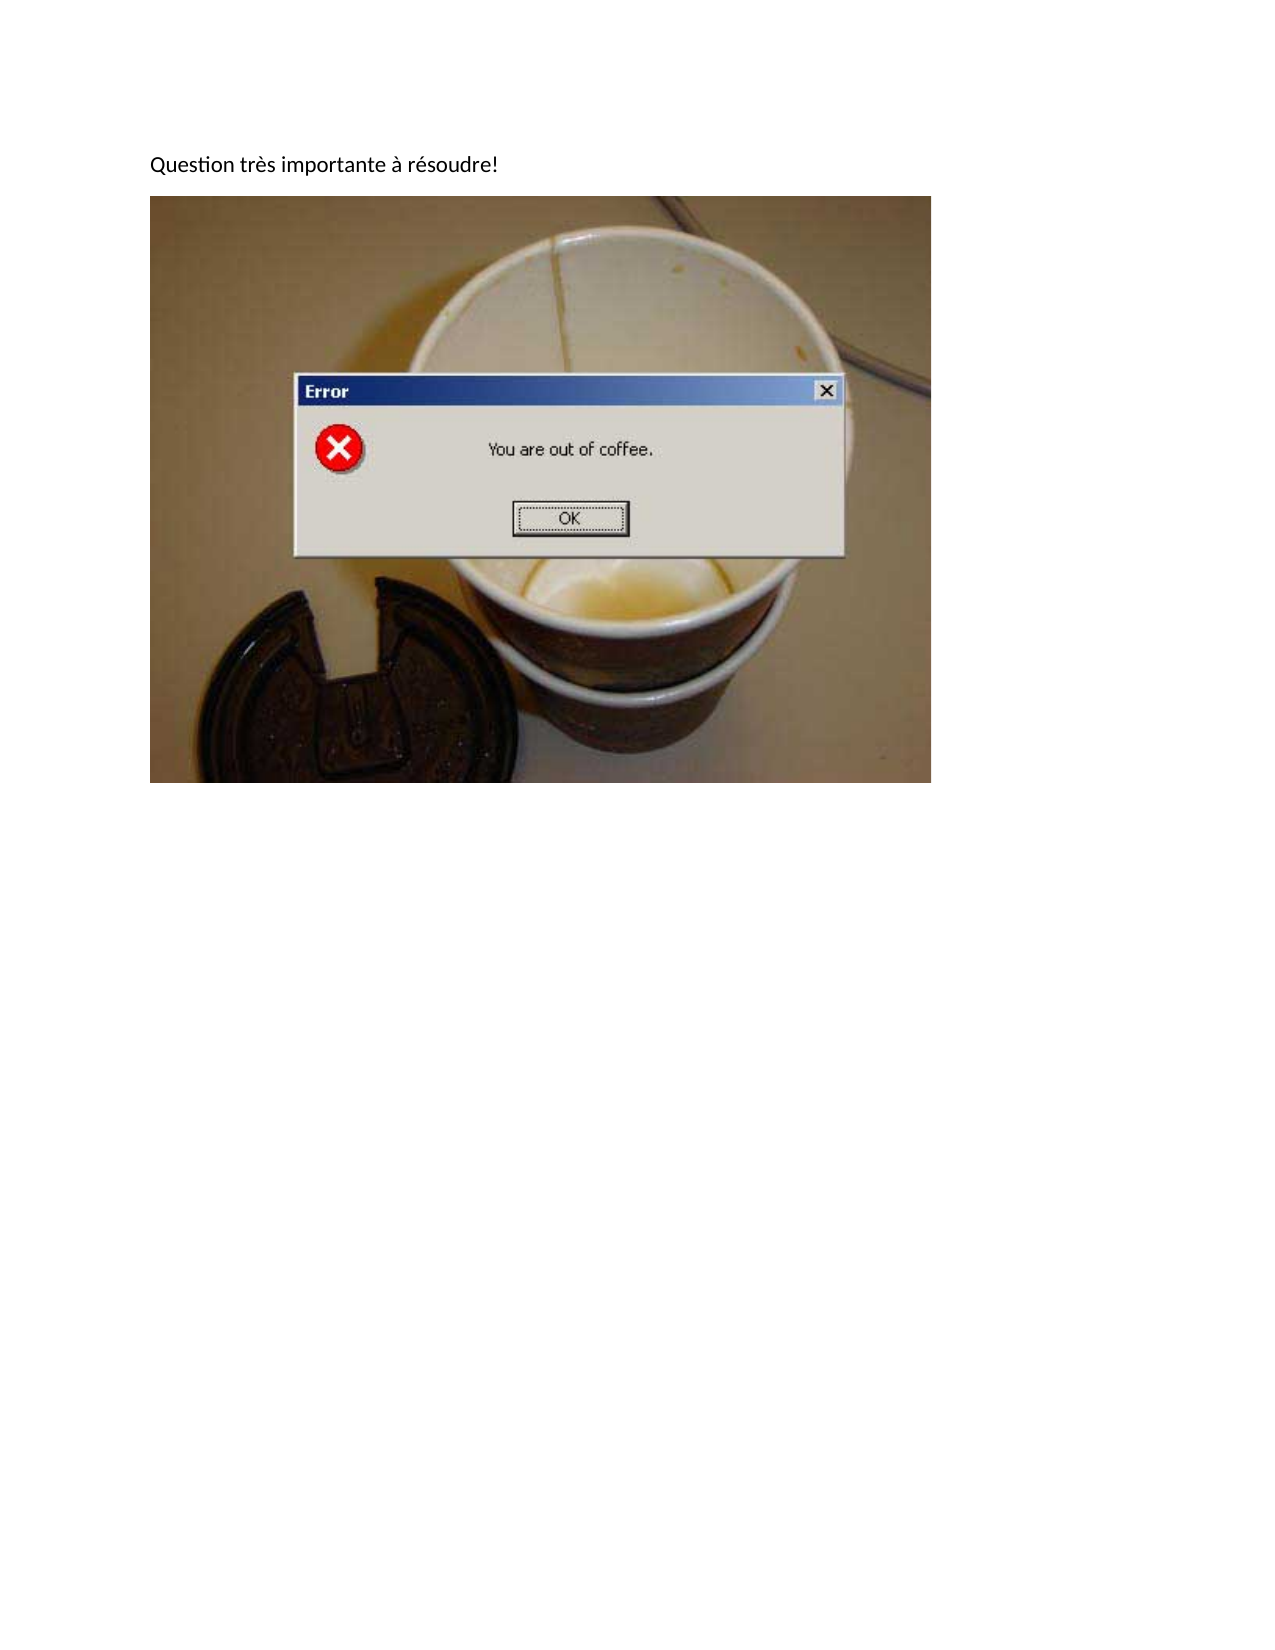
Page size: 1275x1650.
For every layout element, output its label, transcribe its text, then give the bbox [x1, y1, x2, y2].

picture [150, 196, 932, 783]
text Question très importante à résoudre! [150, 150, 1125, 178]
